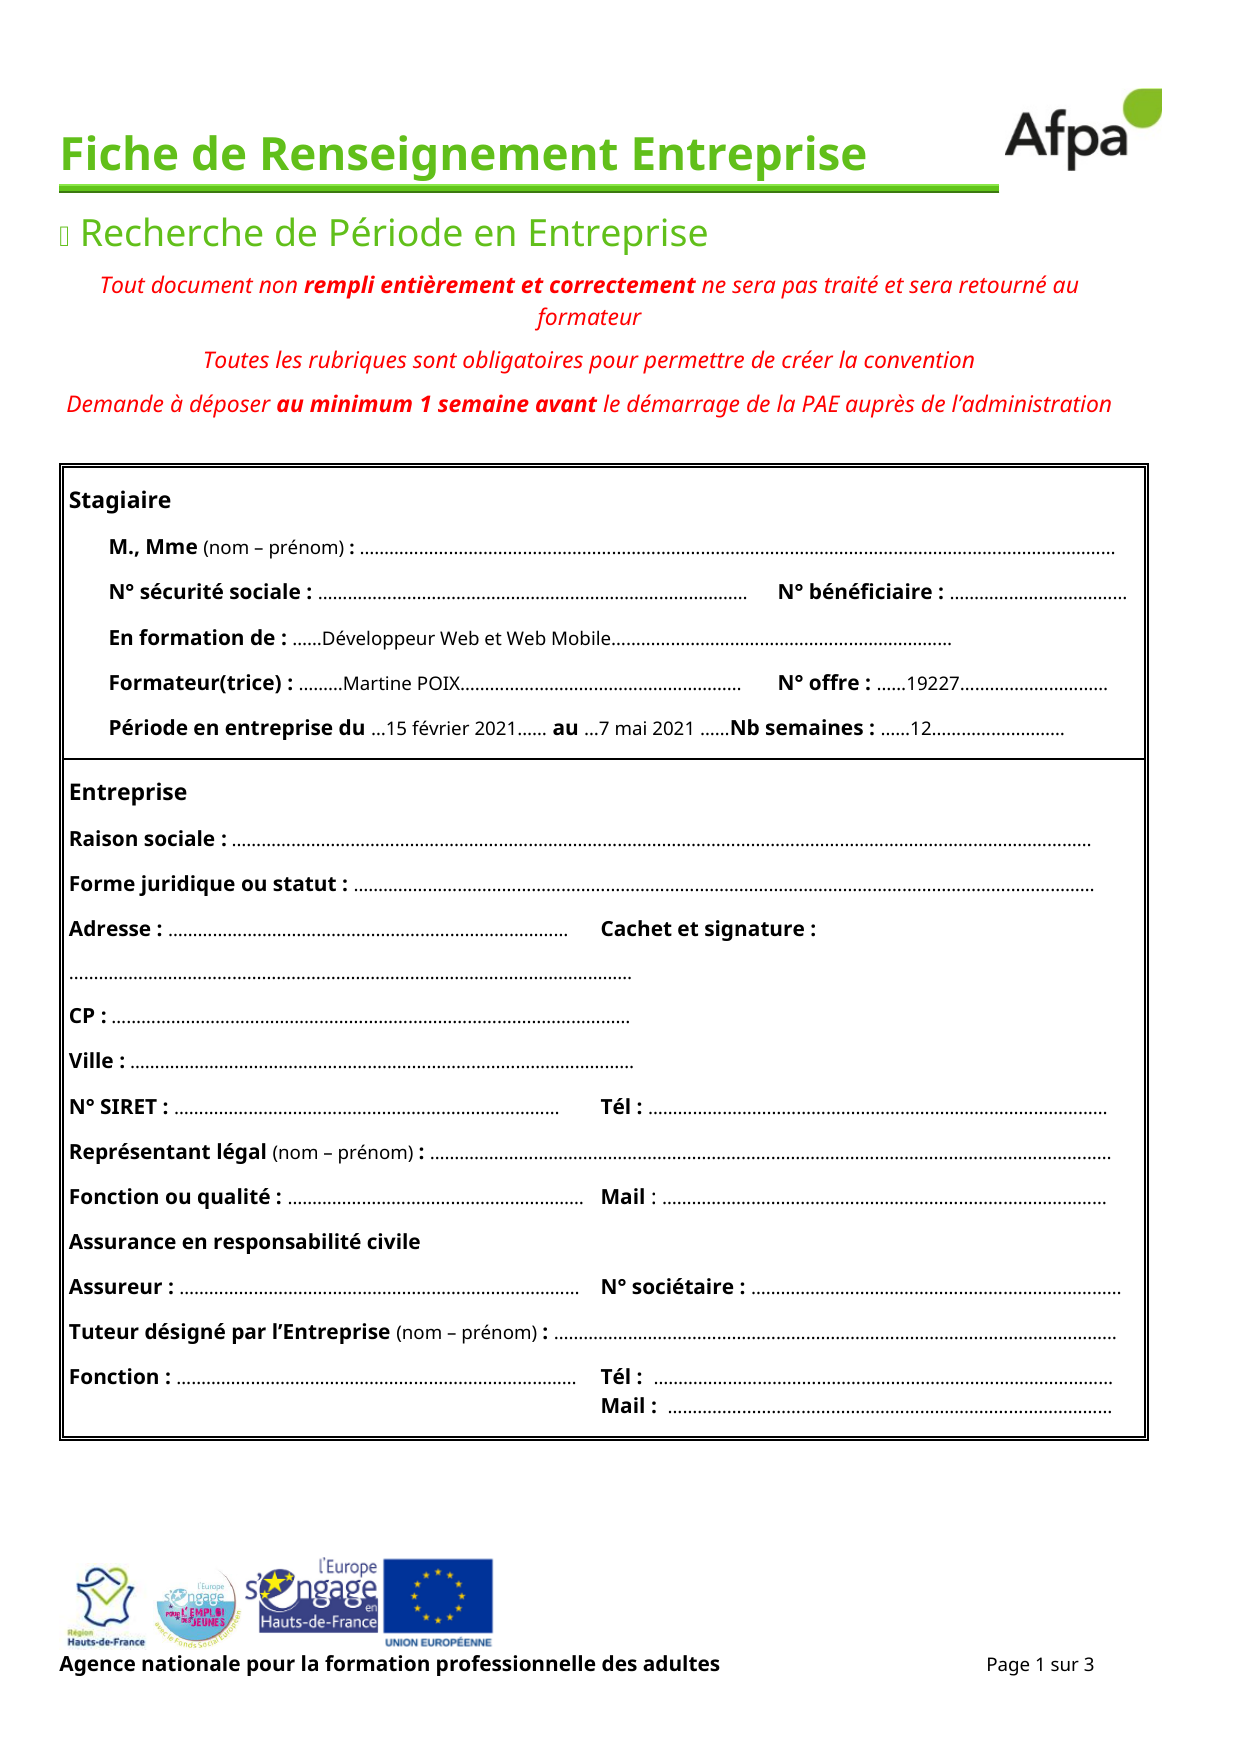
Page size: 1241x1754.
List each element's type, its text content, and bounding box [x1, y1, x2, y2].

picture [1004, 88, 1162, 171]
text Demande à déposer au minimum 1 semaine avant le démarrage de la PAE auprès de l’administration [59, 388, 1122, 419]
text Recherche de Période en Entreprise [59, 206, 1122, 257]
text Fiche de Renseignement Entreprise [59, 121, 999, 184]
text Toutes les rubriques sont obligatoires pour permettre de créer la convention [59, 344, 1122, 376]
picture [59, 1552, 500, 1650]
text Tout document non rempli entièrement et correctement ne sera pas traité et sera retourné au formateur [59, 269, 1122, 332]
table_header Stagiaire M., Mme (nom – prénom) : ……………………………………………………………………………………………………………………………………… N° sécurité sociale : …………………………………………………………………………… N° bénéficiaire : ……………………………… En formation de : ……Développeur Web et Web Mobile…………………………………………………………… Formateur(trice) : ………Martine POIX………………………………………………… N° offre : ……19227………………………… Période en entreprise du …15 février 2021…… au …7 mai 2021 ……Nb semaines : ……12……………………… [64, 468, 1144, 758]
table_cell Entreprise Raison sociale : ………………………………………………………………………………………………………………………………………………………… Forme juridique ou statut : …………………………………………………………………………………………………………………………………… Adresse : ……………………………………………………………………… Cachet et signature : …………………………………………………………………………………………………… CP : …………………………………………………………………………………………… Ville : ………………………………………………………………………………………… N° SIRET : …………………………………………………………………… Tél : ………………………………………………………………………………… Représentant légal (nom – prénom) : ………………………………………………………………………………………………………………………… Fonction ou qualité : …………………………………………………… Mail : ……………………………………………………………………………… Assurance en responsabilité civile Assureur : ……………………………………………………………………… N° sociétaire : ………………………………………………………………… Tuteur désigné par l’Entreprise (nom – prénom) : …………………………………………………………………………………………………… Fonction : ……………………………………………………………………… Tél : ………………………………………………………………………………… Mail : ……………………………………………………………………………… [64, 760, 1144, 1436]
